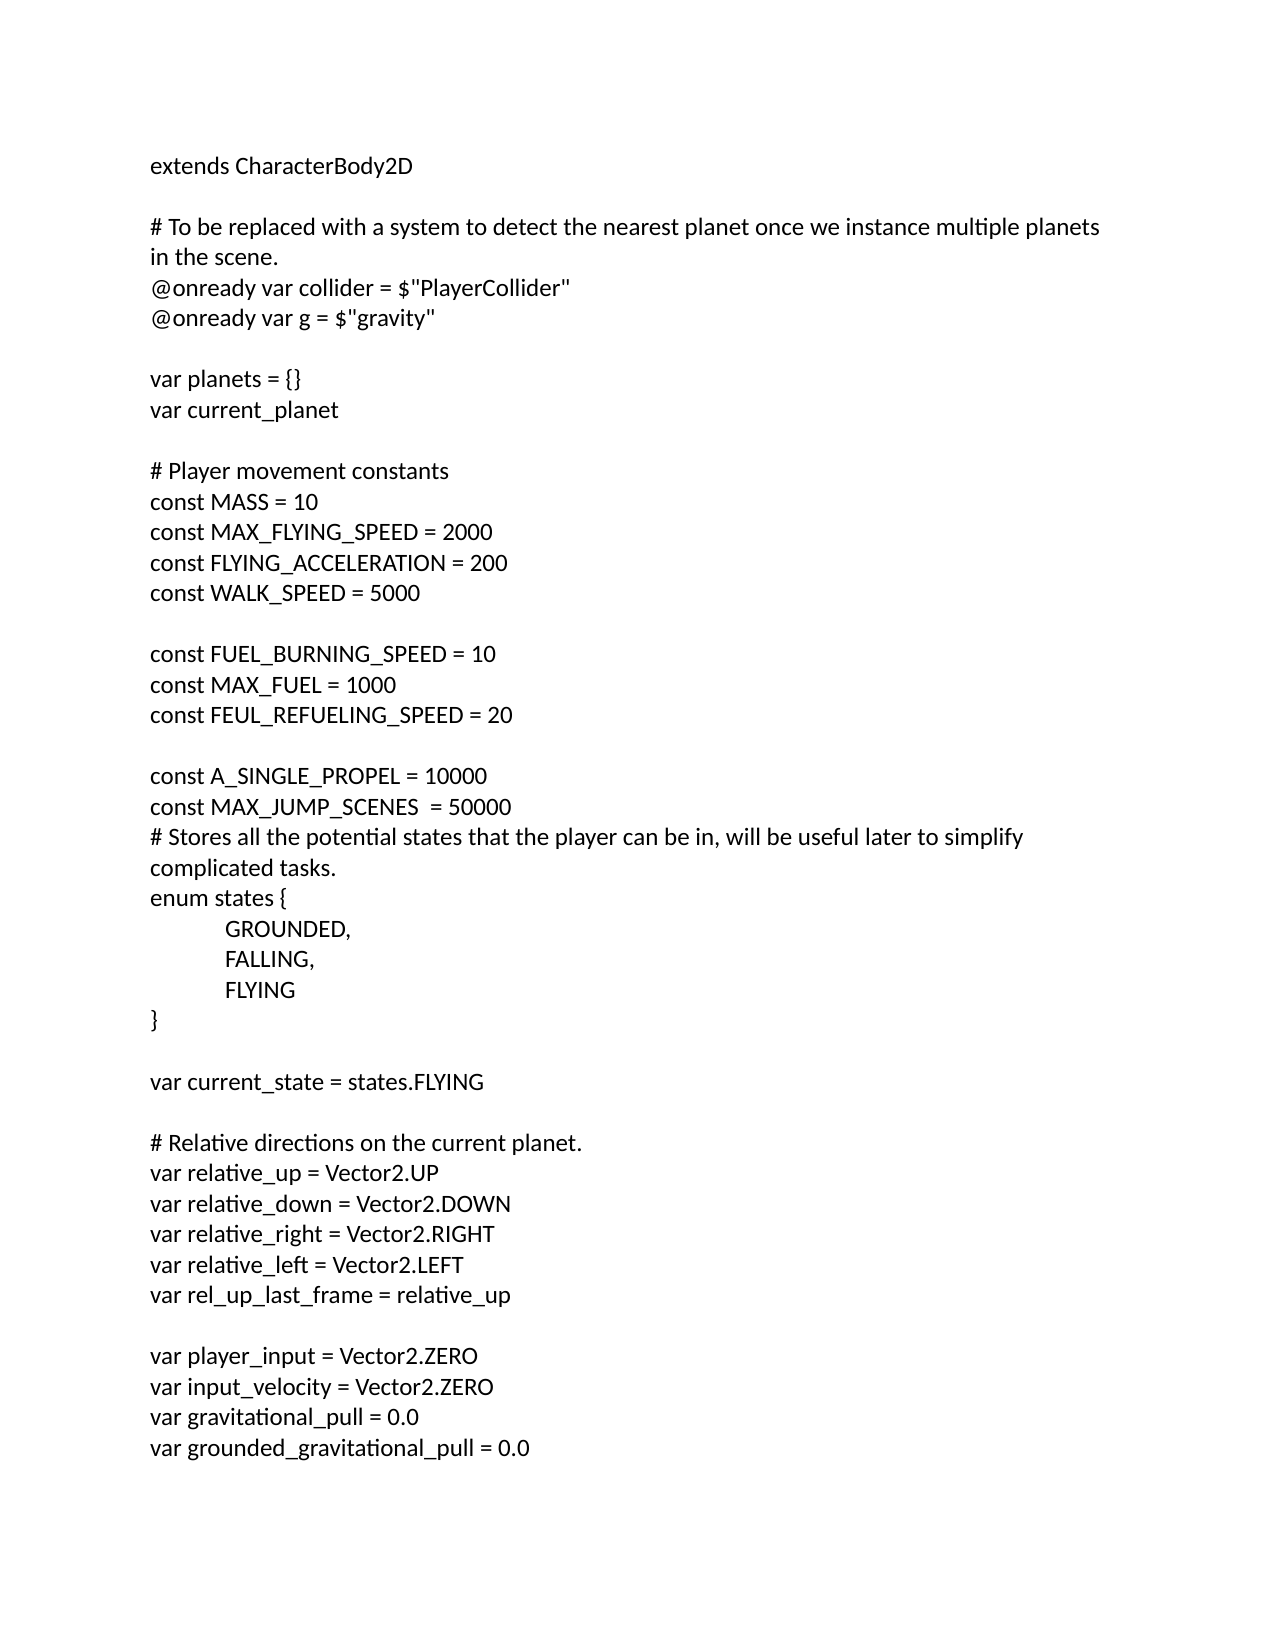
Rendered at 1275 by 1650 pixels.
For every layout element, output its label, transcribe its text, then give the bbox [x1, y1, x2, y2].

text var relative_left = Vector2.LEFT [150, 1249, 1125, 1279]
text var relative_up = Vector2.UP [150, 1157, 1125, 1188]
text var rel_up_last_frame = relative_up [150, 1279, 1125, 1310]
text } [150, 1004, 1125, 1035]
text FALLING, [150, 943, 1125, 974]
text # To be replaced with a system to detect the nearest planet once we instance multiple planets in the scene. [150, 211, 1125, 272]
text const MAX_JUMP_SCENES = 50000 [150, 791, 1125, 821]
text # Player movement constants [150, 455, 1125, 486]
text const MAX_FLYING_SPEED = 2000 [150, 516, 1125, 547]
text var current_planet [150, 394, 1125, 425]
text FLYING [150, 974, 1125, 1004]
text var planets = {} [150, 364, 1125, 394]
text extends CharacterBody2D [150, 150, 1125, 181]
text var relative_down = Vector2.DOWN [150, 1188, 1125, 1218]
text enum states { [150, 882, 1125, 913]
text const FUEL_BURNING_SPEED = 10 [150, 638, 1125, 669]
text var current_state = states.FLYING [150, 1066, 1125, 1096]
text var relative_right = Vector2.RIGHT [150, 1218, 1125, 1249]
text const FEUL_REFUELING_SPEED = 20 [150, 699, 1125, 730]
text GROUNDED, [150, 913, 1125, 943]
text var player_input = Vector2.ZERO [150, 1340, 1125, 1371]
text # Stores all the potential states that the player can be in, will be useful later to simplify complicated tasks. [150, 821, 1125, 882]
text @onready var collider = $"PlayerCollider" [150, 272, 1125, 303]
text const FLYING_ACCELERATION = 200 [150, 547, 1125, 577]
text const MASS = 10 [150, 486, 1125, 516]
text const A_SINGLE_PROPEL = 10000 [150, 760, 1125, 791]
text var gravitational_pull = 0.0 [150, 1401, 1125, 1432]
text var grounded_gravitational_pull = 0.0 [150, 1432, 1125, 1462]
text # Relative directions on the current planet. [150, 1127, 1125, 1157]
text const WALK_SPEED = 5000 [150, 577, 1125, 608]
text var input_velocity = Vector2.ZERO [150, 1371, 1125, 1401]
text @onready var g = $"gravity" [150, 303, 1125, 333]
text const MAX_FUEL = 1000 [150, 669, 1125, 699]
